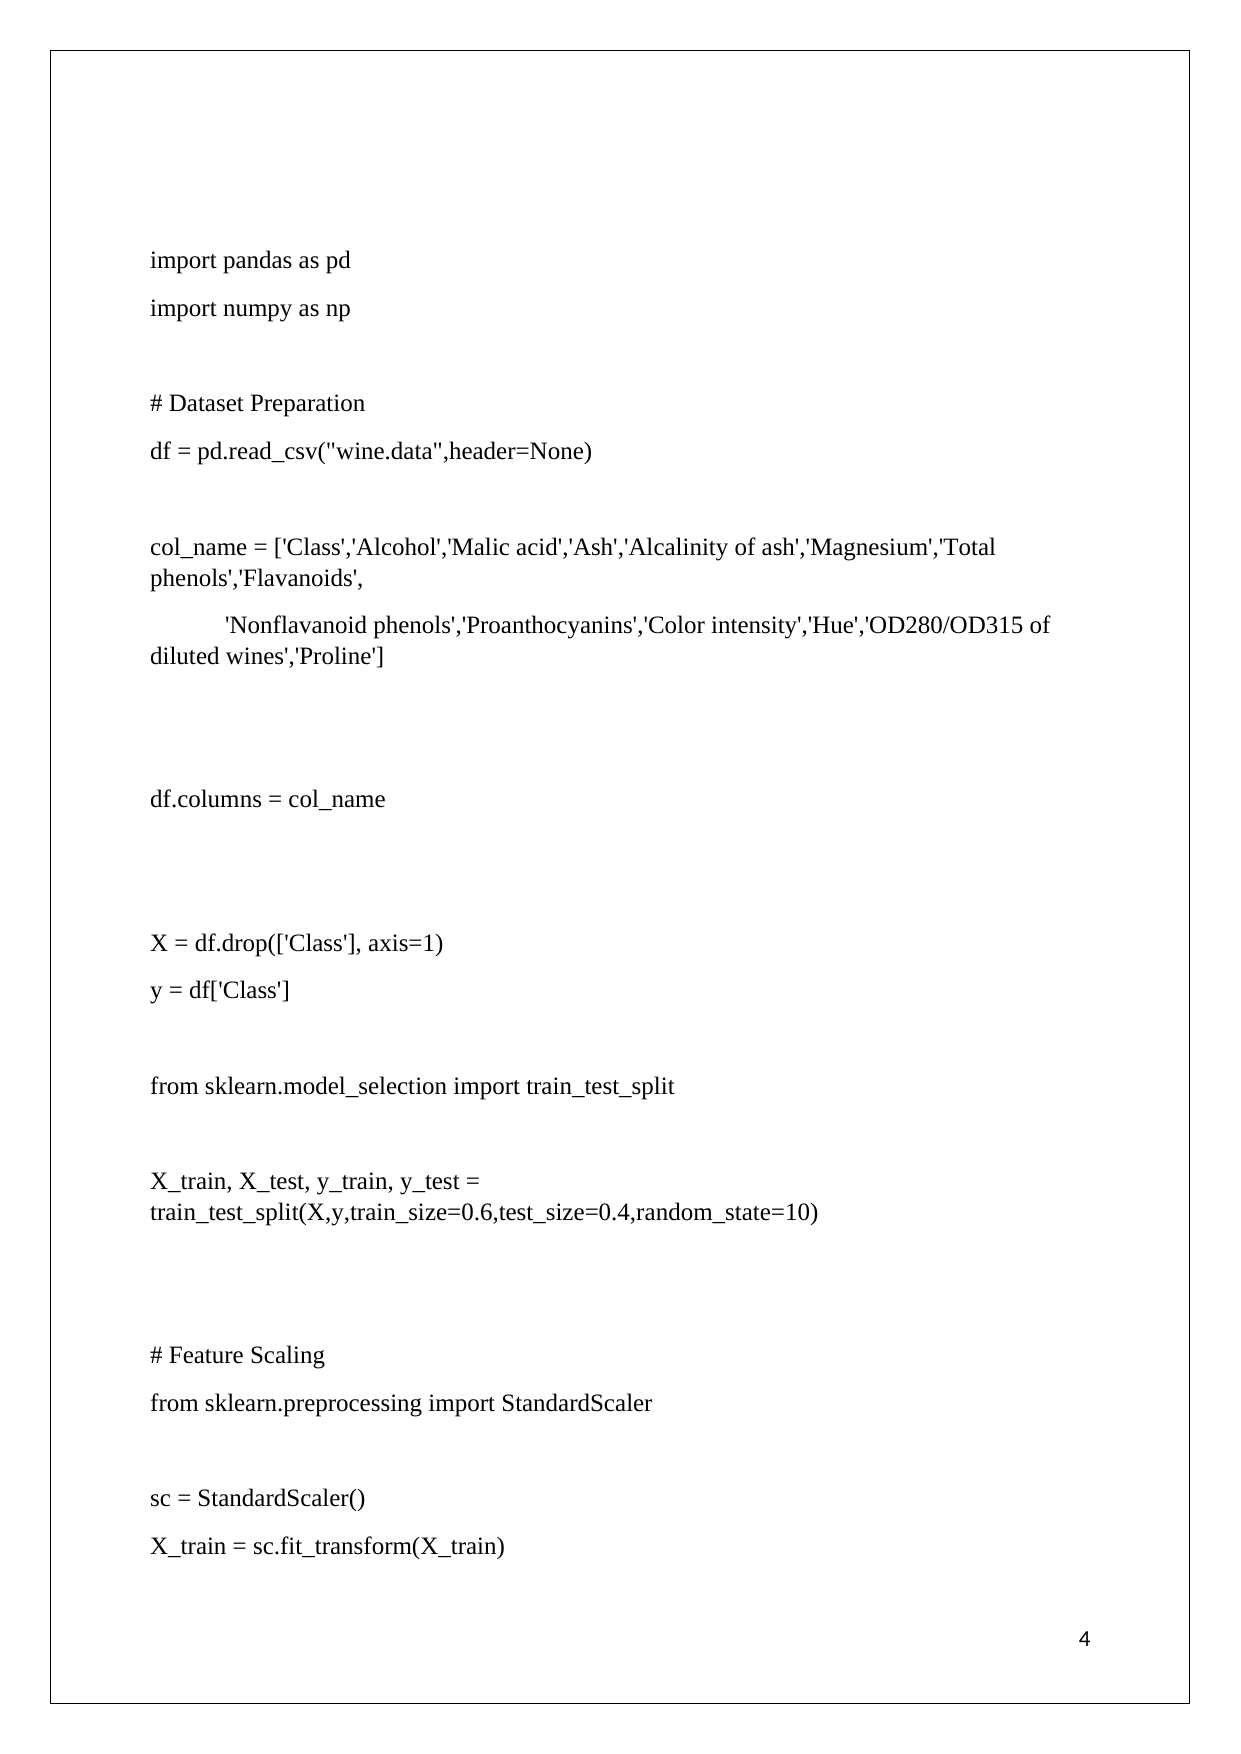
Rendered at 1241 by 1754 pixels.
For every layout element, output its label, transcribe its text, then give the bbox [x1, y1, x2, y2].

text import numpy as np [150, 293, 1090, 322]
text df = pd.read_csv("wine.data",header=None) [150, 436, 1090, 465]
text y = df['Class'] [150, 975, 1090, 1004]
text X_train, X_test, y_train, y_test = train_test_split(X,y,train_size=0.6,test_size=0.4,random_state=10) [150, 1166, 1090, 1226]
text df.columns = col_name [150, 784, 1090, 813]
text X_train = sc.fit_transform(X_train) [150, 1531, 1090, 1560]
text 'Nonflavanoid phenols','Proanthocyanins','Color intensity','Hue','OD280/OD315 of diluted wines','Proline'] [150, 610, 1090, 670]
text from sklearn.model_selection import train_test_split [150, 1071, 1090, 1099]
text from sklearn.preprocessing import StandardScaler [150, 1388, 1090, 1417]
text import pandas as pd [150, 245, 1090, 274]
text X = df.drop(['Class'], axis=1) [150, 928, 1090, 956]
text # Feature Scaling [150, 1340, 1090, 1369]
text sc = StandardScaler() [150, 1483, 1090, 1512]
text col_name = ['Class','Alcohol','Malic acid','Ash','Alcalinity of ash','Magnesium','Total phenols','Flavanoids', [150, 532, 1090, 591]
text # Dataset Preparation [150, 388, 1090, 417]
